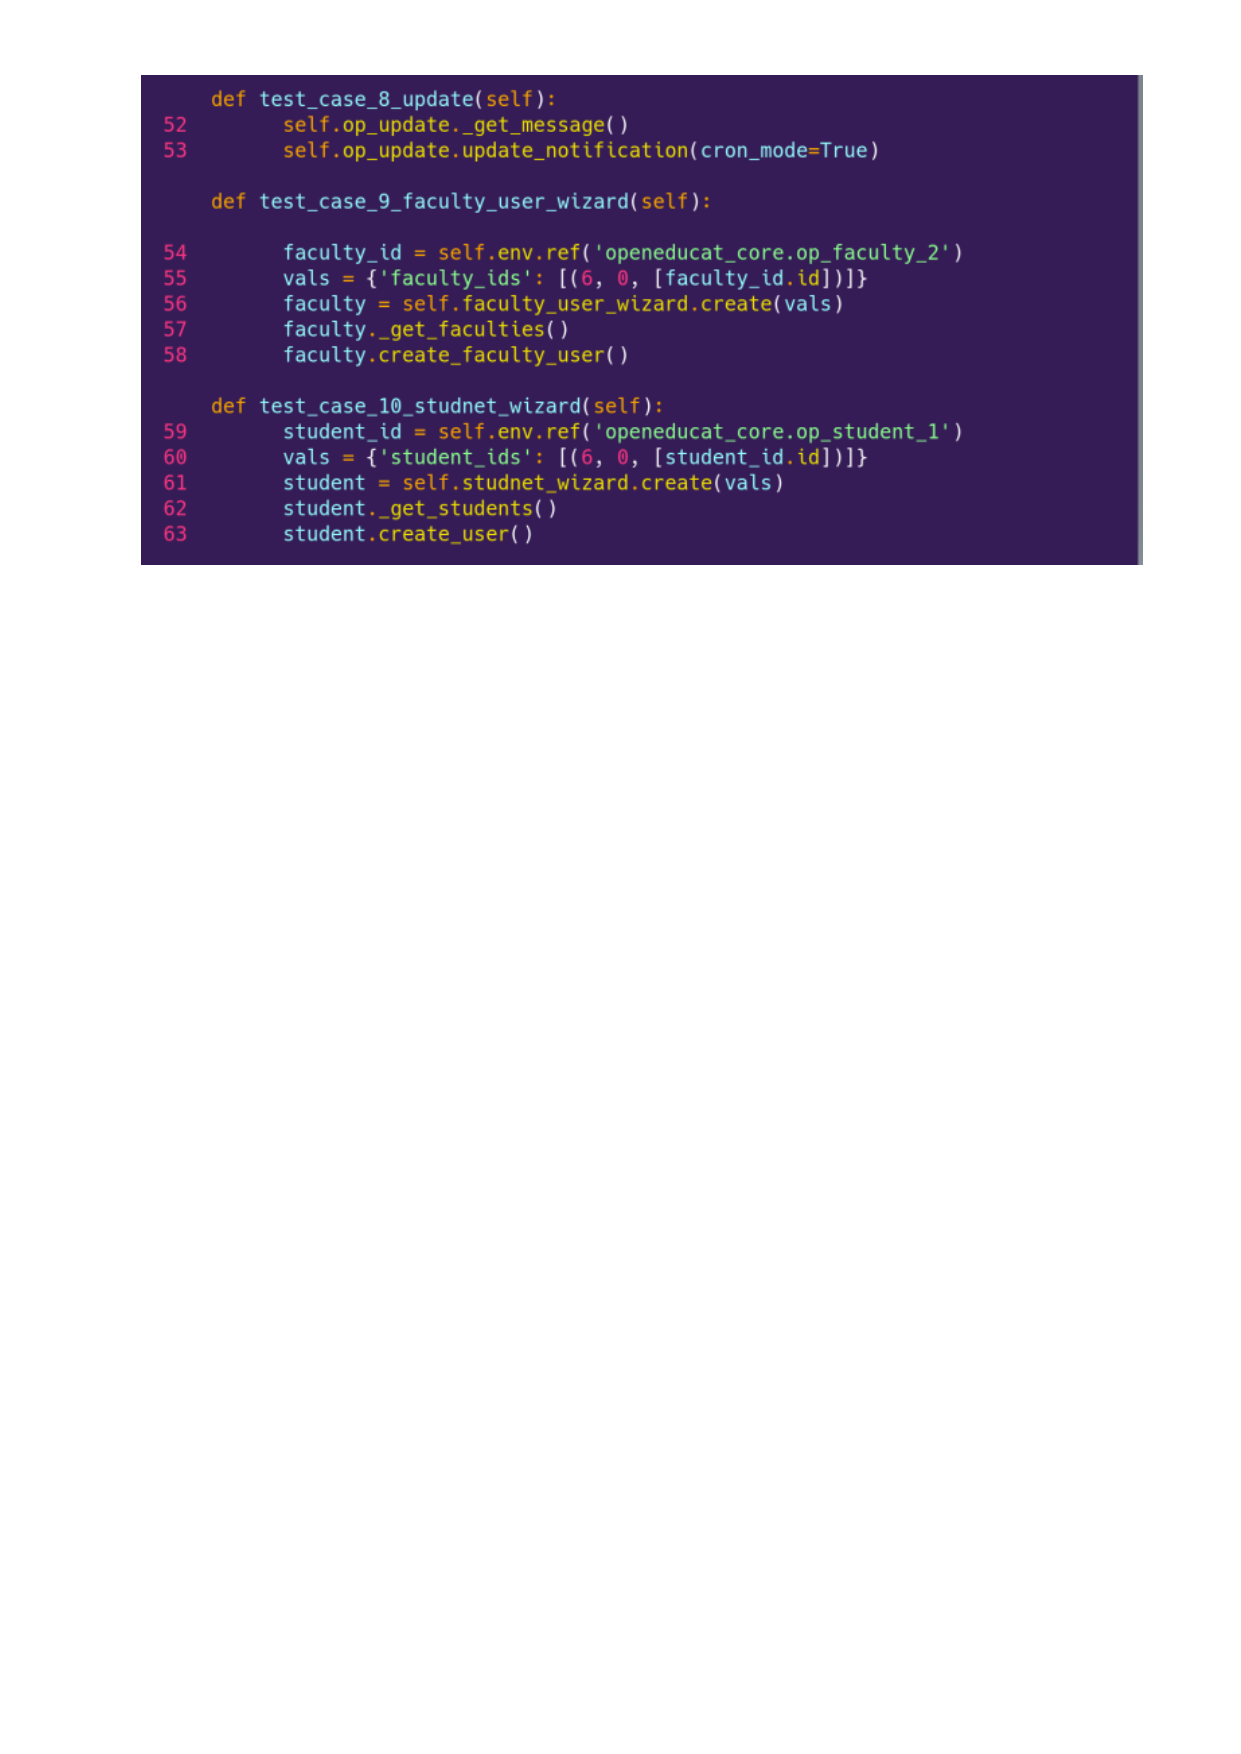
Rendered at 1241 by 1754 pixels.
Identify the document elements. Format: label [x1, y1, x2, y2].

picture [141, 75, 1143, 565]
